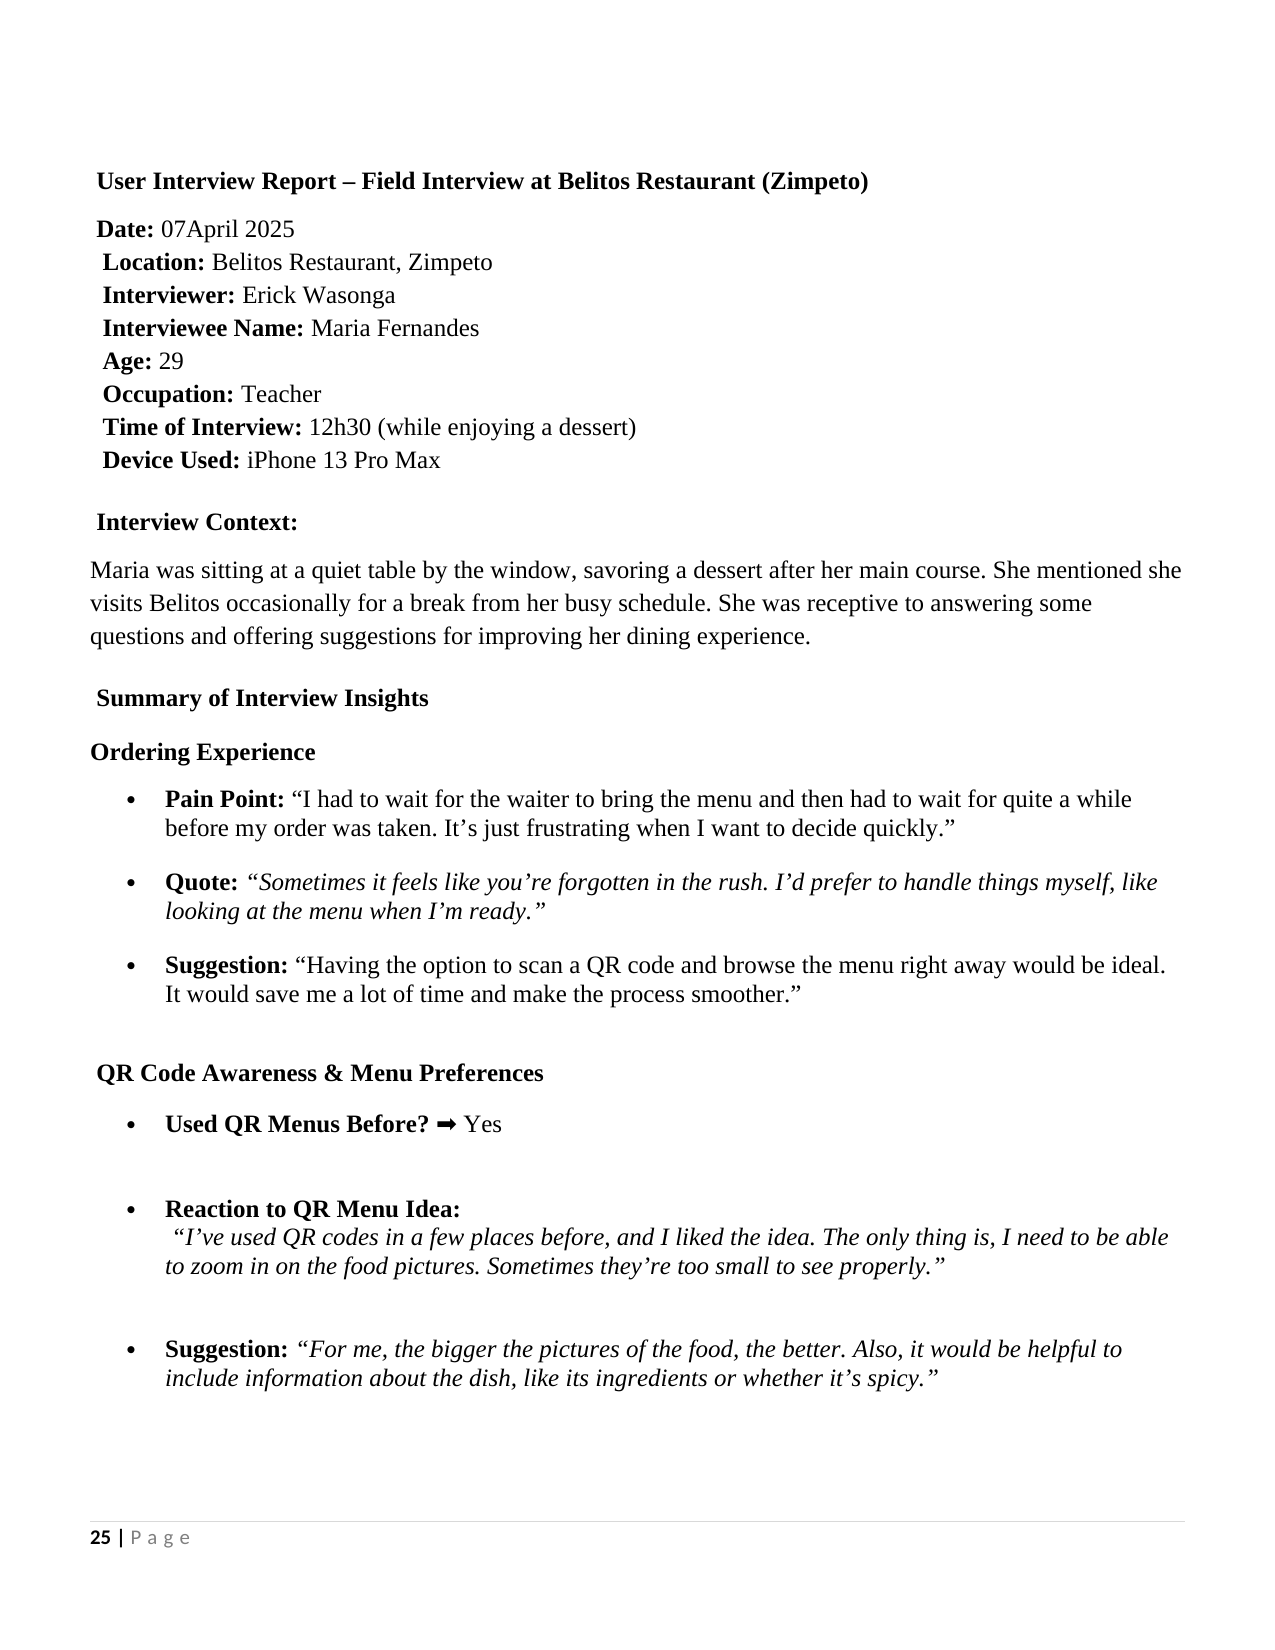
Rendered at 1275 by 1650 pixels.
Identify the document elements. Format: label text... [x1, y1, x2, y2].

list Suggestion: “Having the option to scan a QR code and browse the menu right away would be ideal. It would save me a lot of time and make the process smoother.” [127, 950, 1185, 1033]
list Reaction to QR Menu Idea: “I’ve used QR codes in a few places before, and I liked the idea. The only thing is, I need to be able to zoom in on the food pictures. Sometimes they’re too small to see properly.” [127, 1194, 1185, 1334]
text Interview Context: [90, 507, 1185, 536]
text User Interview Report – Field Interview at Belitos Restaurant (Zimpeto) [90, 166, 1185, 195]
text Date: 07April 2025 Location: Belitos Restaurant, Zimpeto Interviewer: Erick Wasonga Interviewee Name: Maria Fernandes Age: 29 Occupation: Teacher Time of Interview: 12h30 (while enjoying a dessert) Device Used: iPhone 13 Pro Max [96, 214, 1185, 474]
text Maria was sitting at a quiet table by the window, savoring a dessert after her main course. She mentioned she visits Belitos occasionally for a break from her busy schedule. She was receptive to answering some questions and offering suggestions for improving her dining experience. [90, 555, 1185, 649]
text QR Code Awareness & Menu Preferences [90, 1058, 1185, 1087]
text Ordering Experience [90, 737, 1185, 766]
list Used QR Menus Before? ➡️ Yes [127, 1106, 1185, 1194]
list Suggestion: “For me, the bigger the pictures of the food, the better. Also, it would be helpful to include information about the dish, like its ingredients or whether it’s spicy.” [127, 1334, 1185, 1446]
list Pain Point: “I had to wait for the waiter to bring the menu and then had to wait for quite a while before my order was taken. It’s just frustrating when I want to decide quickly.” [127, 784, 1185, 867]
text Summary of Interview Insights [90, 683, 1185, 712]
list Quote: “Sometimes it feels like you’re forgotten in the rush. I’d prefer to handle things myself, like looking at the menu when I’m ready.” [127, 867, 1185, 950]
